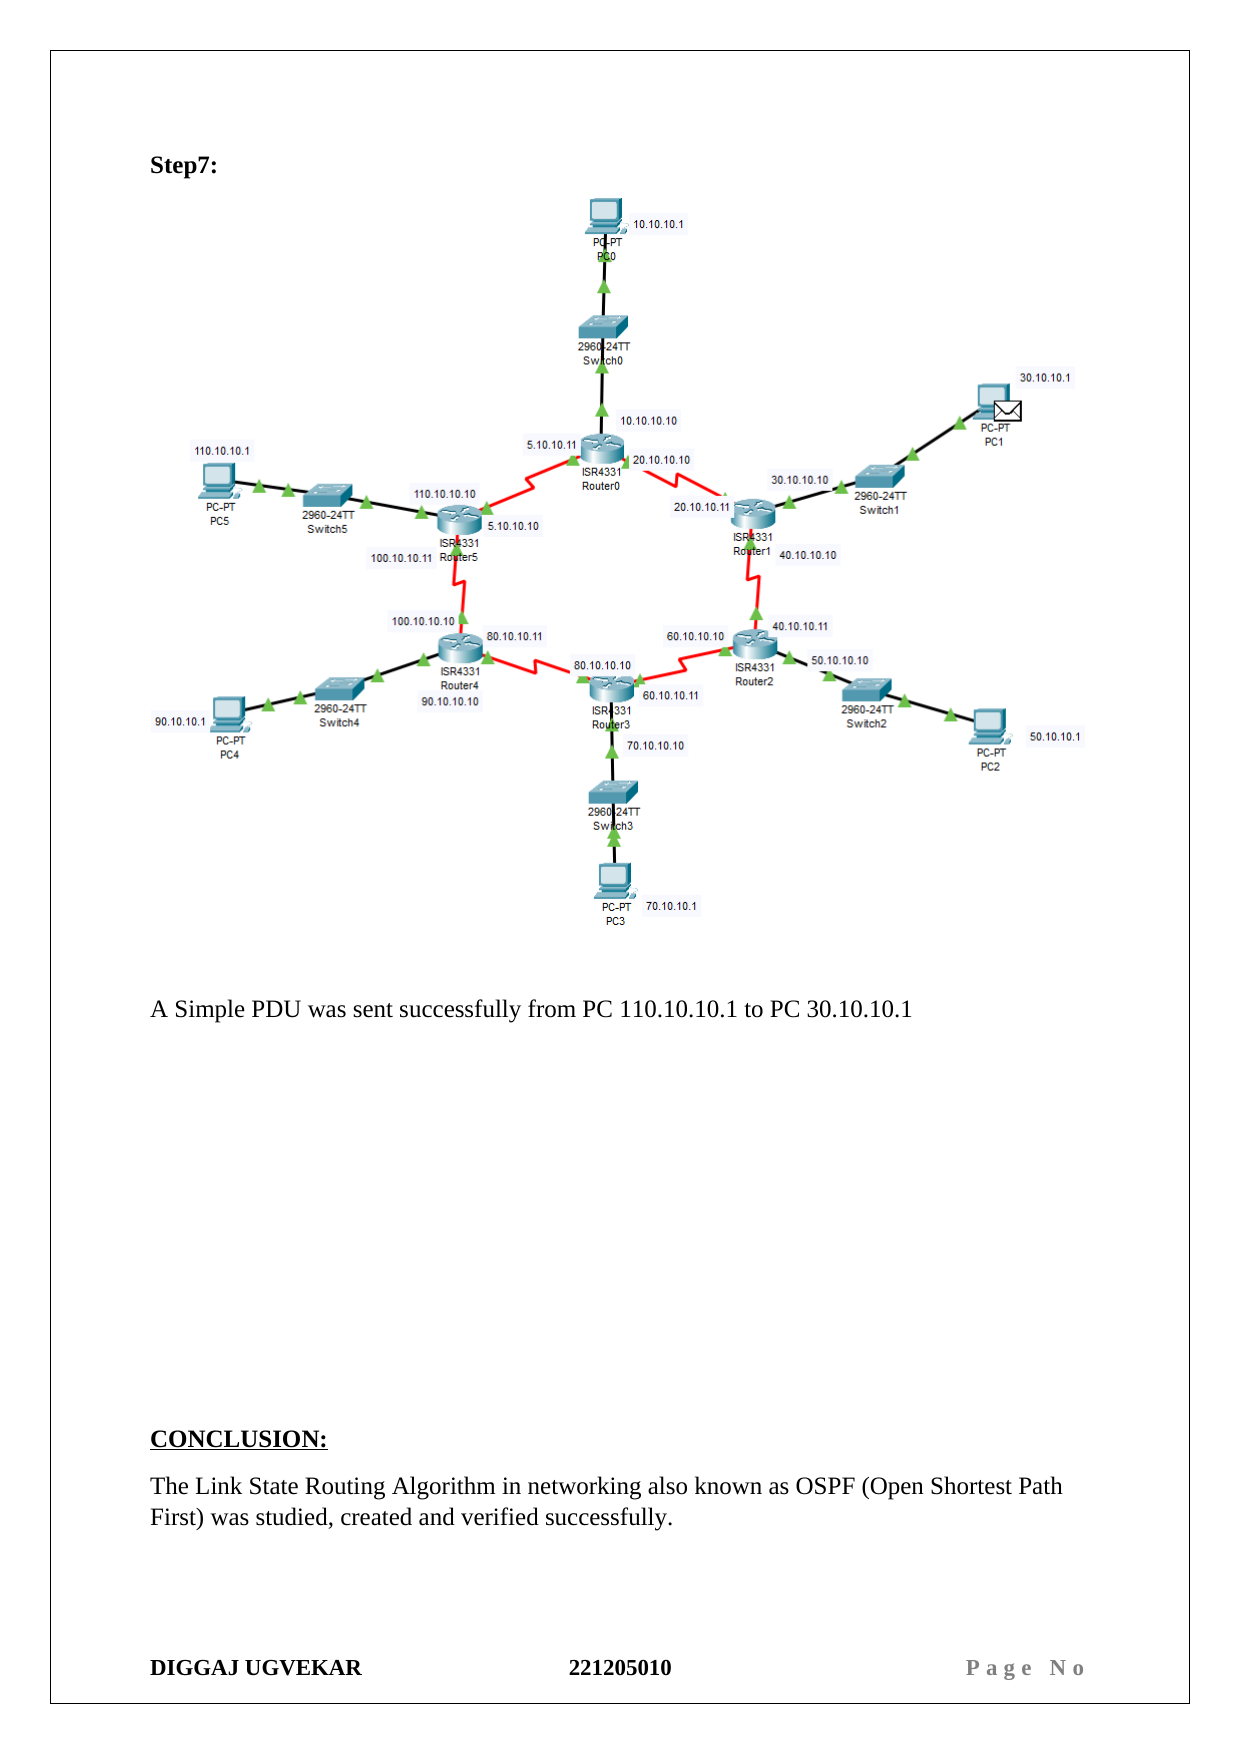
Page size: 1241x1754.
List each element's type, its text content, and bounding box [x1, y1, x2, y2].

text The Link State Routing Algorithm in networking also known as OSPF (Open Shortest Path First) was studied, created and verified successfully. [150, 1471, 1090, 1531]
text Step7: [150, 150, 1090, 179]
picture [150, 197, 1091, 928]
text CONCLUSION: [150, 1424, 1090, 1452]
text A Simple PDU was sent successfully from PC 110.10.10.1 to PC 30.10.10.1 [150, 994, 1090, 1023]
